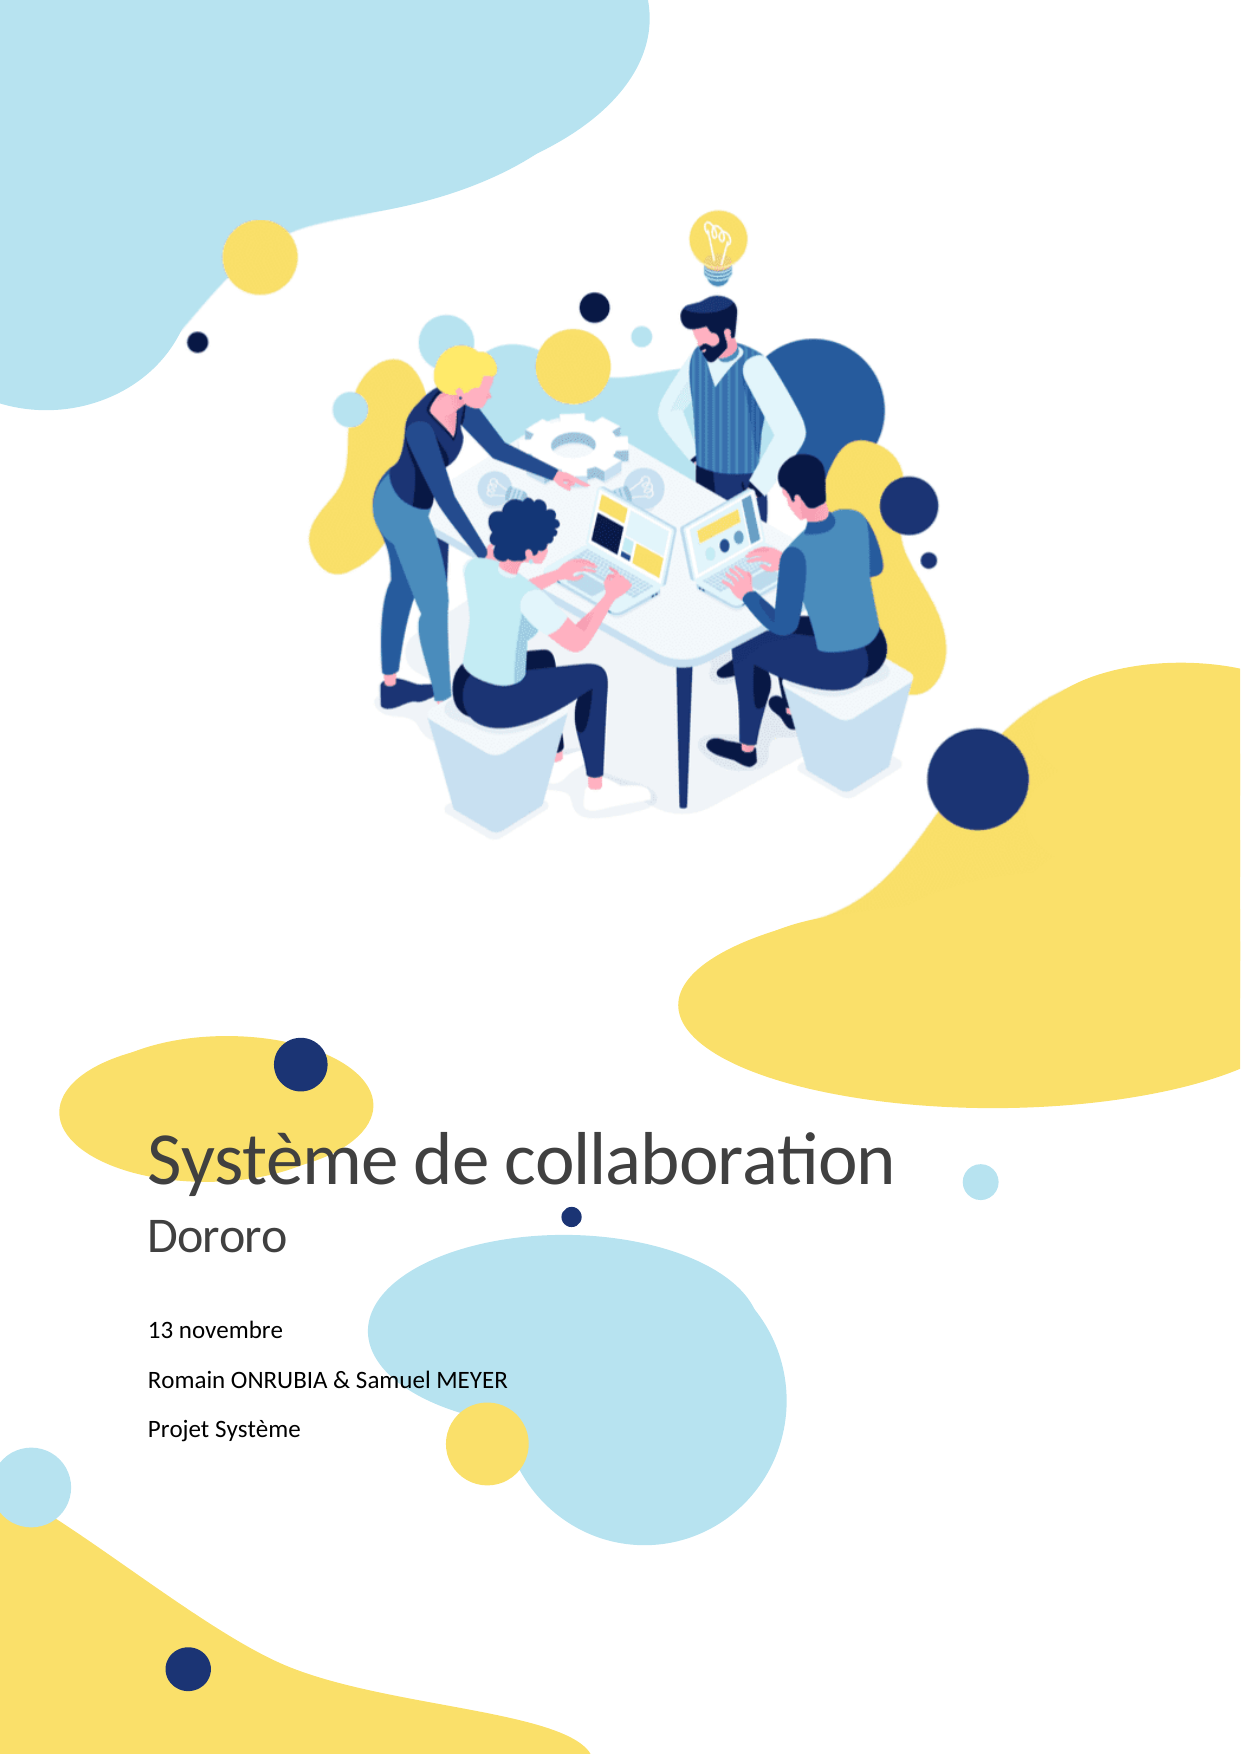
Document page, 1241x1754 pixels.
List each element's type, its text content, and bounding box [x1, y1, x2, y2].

picture [147, 147, 1093, 927]
text Romain ONRUBIA & Samuel MEYER [148, 1364, 1093, 1394]
title Système de collaboration [148, 1112, 1093, 1203]
title Dororo [148, 1203, 1093, 1264]
text 6 décembre [148, 1314, 1093, 1345]
text Projet Système [148, 1413, 1093, 1444]
